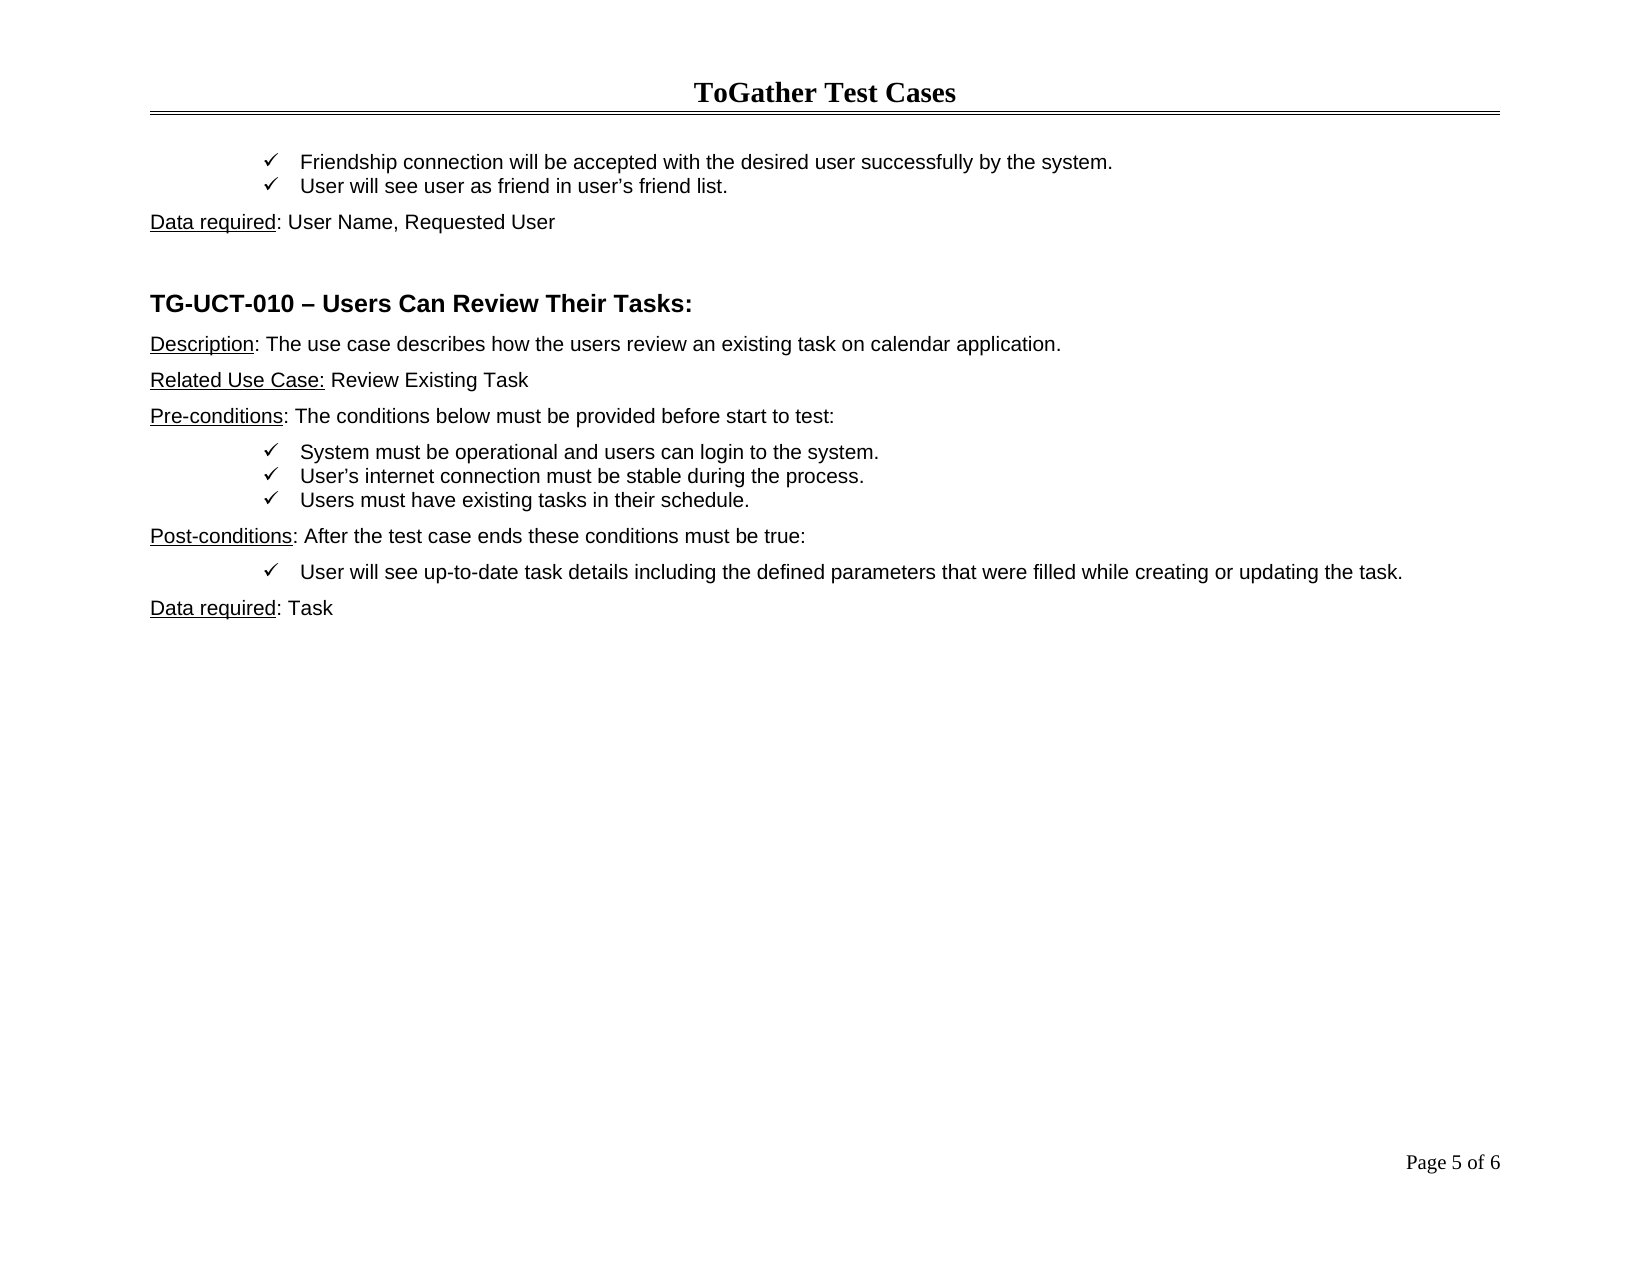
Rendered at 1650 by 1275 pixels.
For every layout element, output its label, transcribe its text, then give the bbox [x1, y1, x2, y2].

list User will see up-to-date task details including the defined parameters that were filled while creating or updating the task. [262, 560, 1500, 584]
text Data required: Task [150, 596, 1500, 620]
list Users must have existing tasks in their schedule. [262, 488, 1500, 512]
text TG-UCT-010 – Users Can Review Their Tasks: [150, 289, 1500, 318]
text Related Use Case: Review Existing Task [150, 368, 1500, 392]
list Friendship connection will be accepted with the desired user successfully by the system. [262, 150, 1500, 174]
text Post-conditions: After the test case ends these conditions must be true: [150, 524, 1500, 548]
text Data required: User Name, Requested User [150, 210, 1500, 234]
list User’s internet connection must be stable during the process. [262, 464, 1500, 488]
text Pre-conditions: The conditions below must be provided before start to test: [150, 404, 1500, 428]
list System must be operational and users can login to the system. [262, 440, 1500, 464]
text Description: The use case describes how the users review an existing task on calendar application. [150, 332, 1500, 356]
list User will see user as friend in user’s friend list. [262, 174, 1500, 198]
